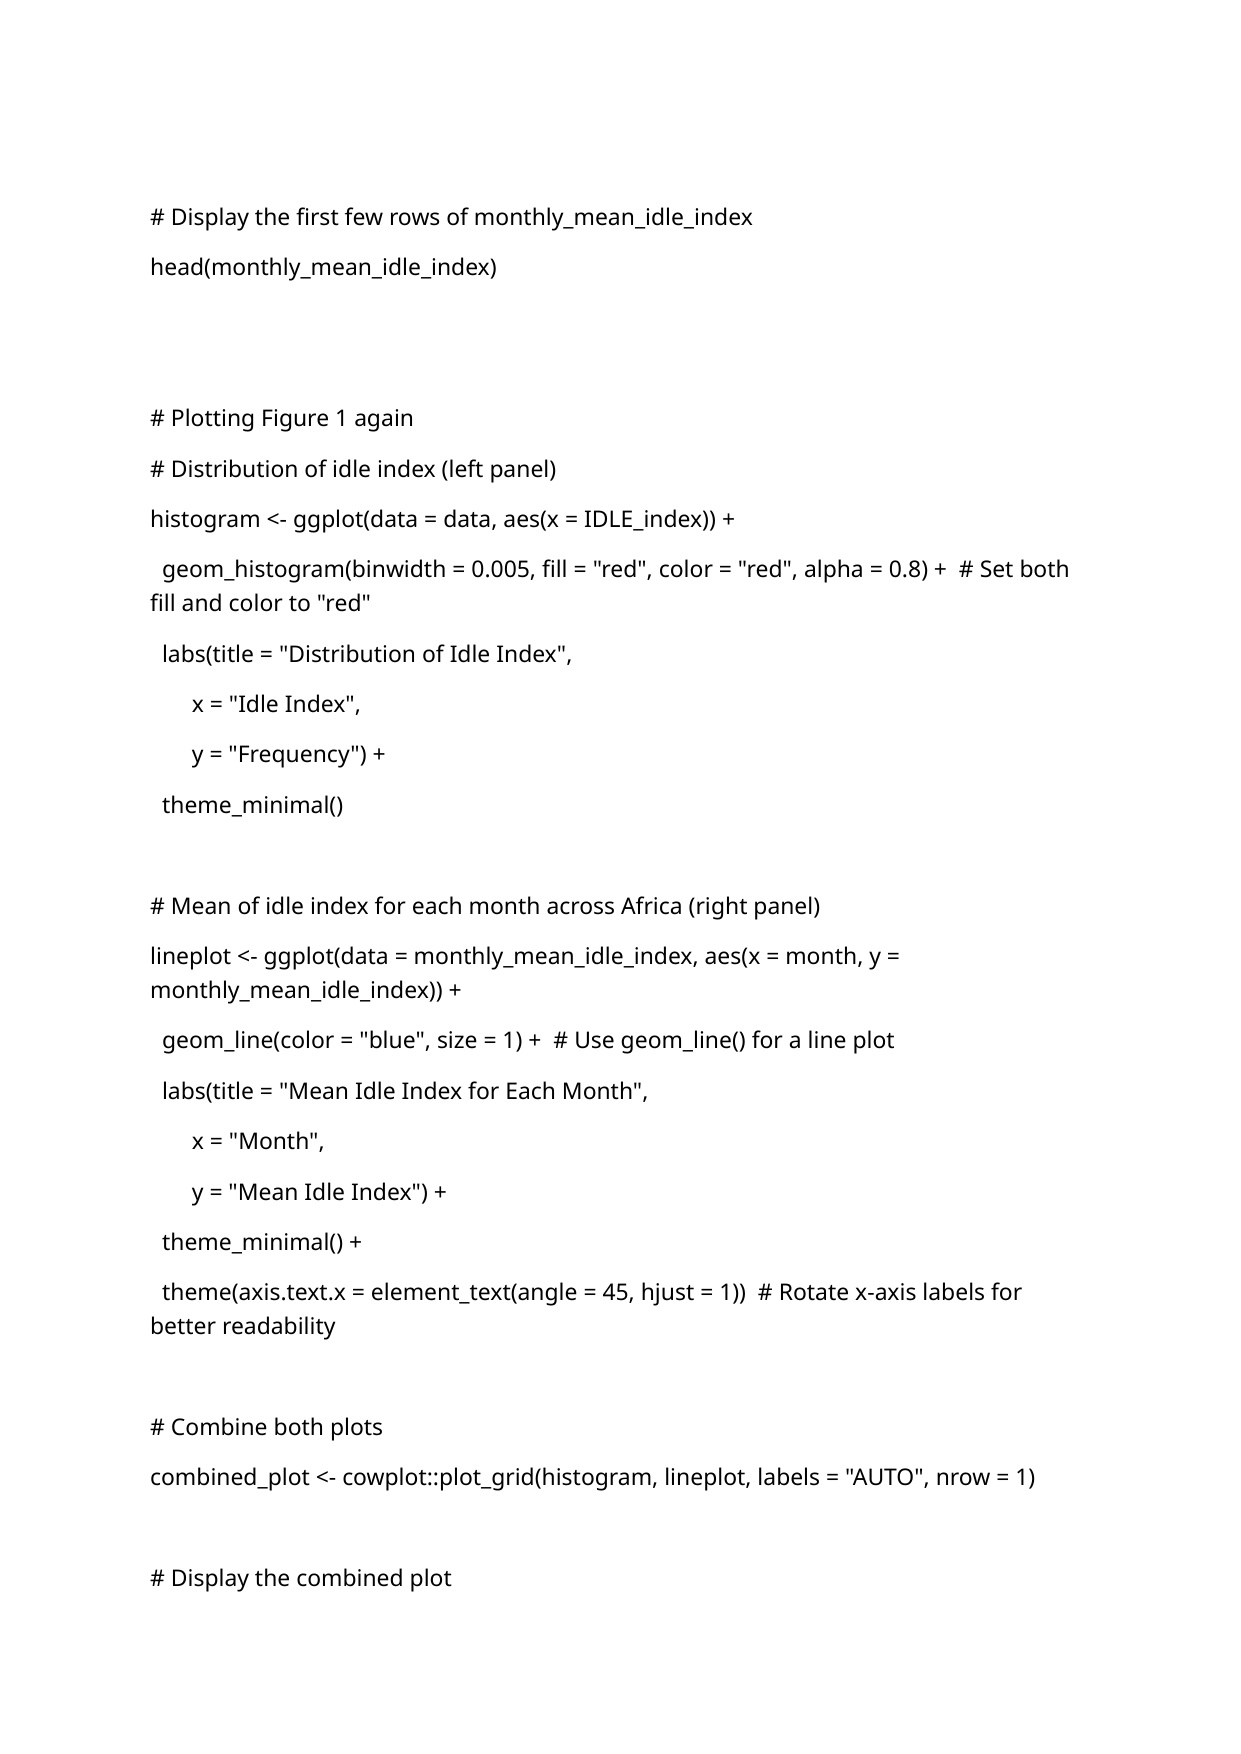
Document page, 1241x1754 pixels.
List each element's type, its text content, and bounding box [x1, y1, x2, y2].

text # Display the combined plot [150, 1562, 1090, 1593]
text # Display the first few rows of monthly_mean_idle_index [150, 200, 1090, 232]
text labs(title = "Distribution of Idle Index", [150, 637, 1090, 669]
text histogram <- ggplot(data = data, aes(x = IDLE_index)) + [150, 503, 1090, 534]
text x = "Month", [150, 1125, 1090, 1156]
text # Distribution of idle index (left panel) [150, 452, 1090, 484]
text theme_minimal() + [150, 1226, 1090, 1257]
text x = "Idle Index", [150, 688, 1090, 719]
text y = "Frequency") + [150, 738, 1090, 769]
text lineplot <- ggplot(data = monthly_mean_idle_index, aes(x = month, y = monthly_mean_idle_index)) + [150, 940, 1090, 1005]
text theme(axis.text.x = element_text(angle = 45, hjust = 1)) # Rotate x-axis labels for better readability [150, 1276, 1090, 1341]
text theme_minimal() [150, 789, 1090, 820]
text geom_histogram(binwidth = 0.005, fill = "red", color = "red", alpha = 0.8) + # Set both fill and color to "red" [150, 553, 1090, 618]
text # Combine both plots [150, 1411, 1090, 1442]
text combined_plot <- cowplot::plot_grid(histogram, lineplot, labels = "AUTO", nrow = 1) [150, 1461, 1090, 1492]
text geom_line(color = "blue", size = 1) + # Use geom_line() for a line plot [150, 1024, 1090, 1055]
text head(monthly_mean_idle_index) [150, 251, 1090, 282]
text labs(title = "Mean Idle Index for Each Month", [150, 1074, 1090, 1106]
text # Mean of idle index for each month across Africa (right panel) [150, 889, 1090, 921]
text y = "Mean Idle Index") + [150, 1175, 1090, 1207]
text # Plotting Figure 1 again [150, 402, 1090, 433]
